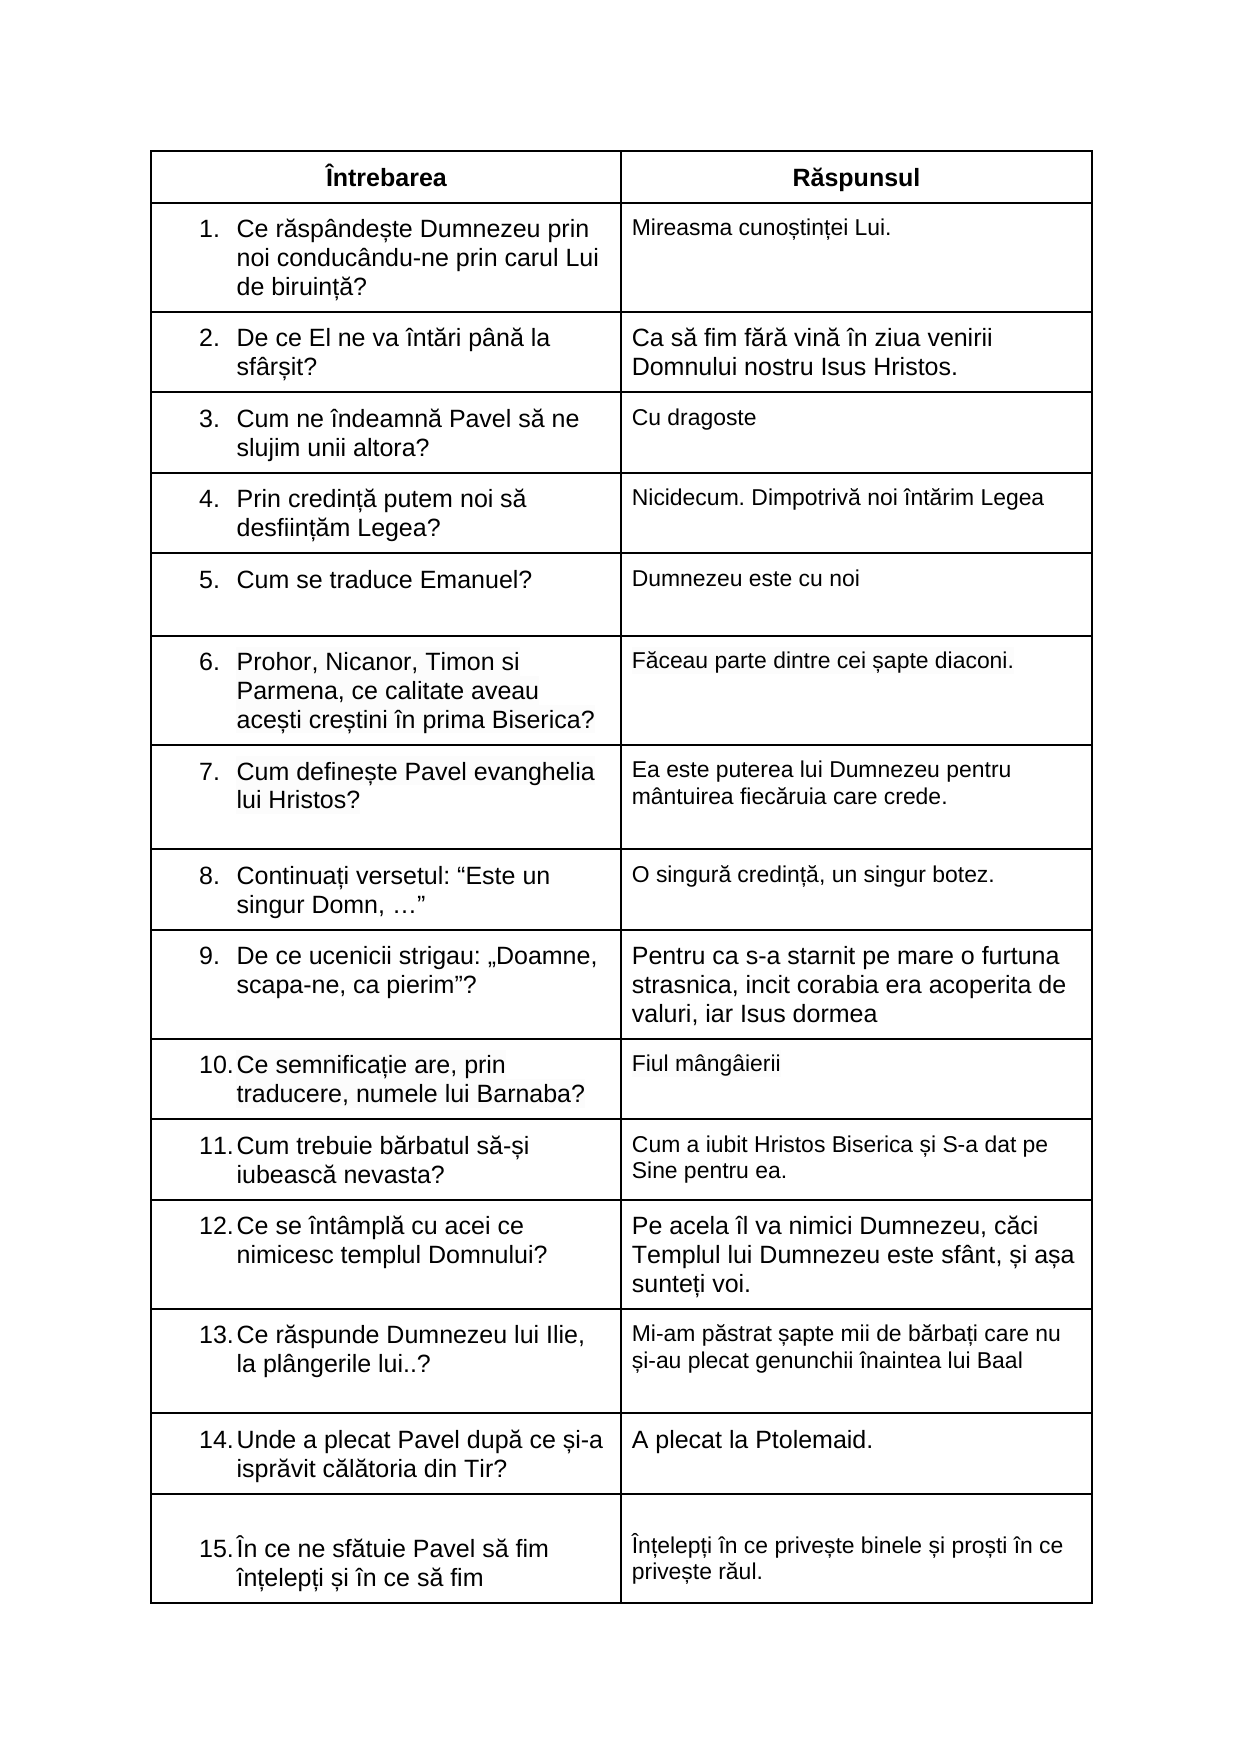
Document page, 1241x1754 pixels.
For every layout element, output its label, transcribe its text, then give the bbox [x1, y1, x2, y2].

table_cell Dumnezeu este cu noi [622, 554, 1091, 635]
table_cell Cum trebuie bărbatul să-și iubească nevasta? [152, 1120, 620, 1199]
table_cell Prin credință putem noi să desființăm Legea? [152, 474, 620, 552]
table_cell Cum a iubit Hristos Biserica și S-a dat pe Sine pentru ea. [622, 1120, 1091, 1199]
table_cell Pentru ca s-a starnit pe mare o furtuna strasnica, incit corabia era acoperita de valuri, iar Isus dormea [622, 931, 1091, 1038]
table_cell Cu dragoste [622, 393, 1091, 472]
table_cell Ea este puterea lui Dumnezeu pentru mântuirea fiecăruia care crede. [622, 746, 1091, 848]
table_cell Ce răspunde Dumnezeu lui Ilie, la plângerile lui..? [152, 1310, 620, 1412]
table_cell Cum ne îndeamnă Pavel să ne slujim unii altora? [152, 393, 620, 472]
table_cell Mireasma cunoștinței Lui. [622, 204, 1091, 311]
table_cell Fiul mângâierii [622, 1040, 1091, 1118]
table_cell Nicidecum. Dimpotrivă noi întărim Legea [622, 474, 1091, 552]
table_cell Ce se întâmplă cu acei ce nimicesc templul Domnului? [152, 1201, 620, 1308]
table_cell Continuați versetul: “Este un singur Domn, …” [152, 850, 620, 929]
table_cell Cum se traduce Emanuel? [152, 554, 620, 635]
table_cell Înțelepți în ce privește binele și proști în ce privește răul. [622, 1495, 1091, 1602]
table_cell Mi-am păstrat șapte mii de bărbați care nu și-au plecat genunchii înaintea lui Baal [622, 1310, 1091, 1412]
table_cell Cum definește Pavel evanghelia lui Hristos? [152, 746, 620, 848]
table_cell În ce ne sfătuie Pavel să fim înțelepți și în ce să fim neînțelepți? [152, 1495, 620, 1602]
table_cell Făceau parte dintre cei șapte diaconi. [622, 637, 1091, 744]
table_cell Prohor, Nicanor, Timon si Parmena, ce calitate aveau acești creștini în prima Biserica? [152, 637, 620, 744]
table_cell Pe acela îl va nimici Dumnezeu, căci Templul lui Dumnezeu este sfânt, și așa sunteți voi. [622, 1201, 1091, 1308]
table_cell Ce semnificație are, prin traducere, numele lui Barnaba? [152, 1040, 620, 1118]
table_cell De ce ucenicii strigau: „Doamne, scapa-ne, ca pierim”? [152, 931, 620, 1038]
table_header Răspunsul [622, 152, 1091, 202]
table_cell Unde a plecat Pavel după ce și-a isprăvit călătoria din Tir? [152, 1414, 620, 1493]
table_cell A plecat la Ptolemaid. [622, 1414, 1091, 1493]
table_cell Ce răspândește Dumnezeu prin noi conducându-ne prin carul Lui de biruință? [152, 204, 620, 311]
table_header Întrebarea [152, 152, 620, 202]
table_cell Ca să fim fără vină în ziua venirii Domnului nostru Isus Hristos. [622, 313, 1091, 391]
table_cell O singură credință, un singur botez. [622, 850, 1091, 929]
table_cell De ce El ne va întări până la sfârșit? [152, 313, 620, 391]
